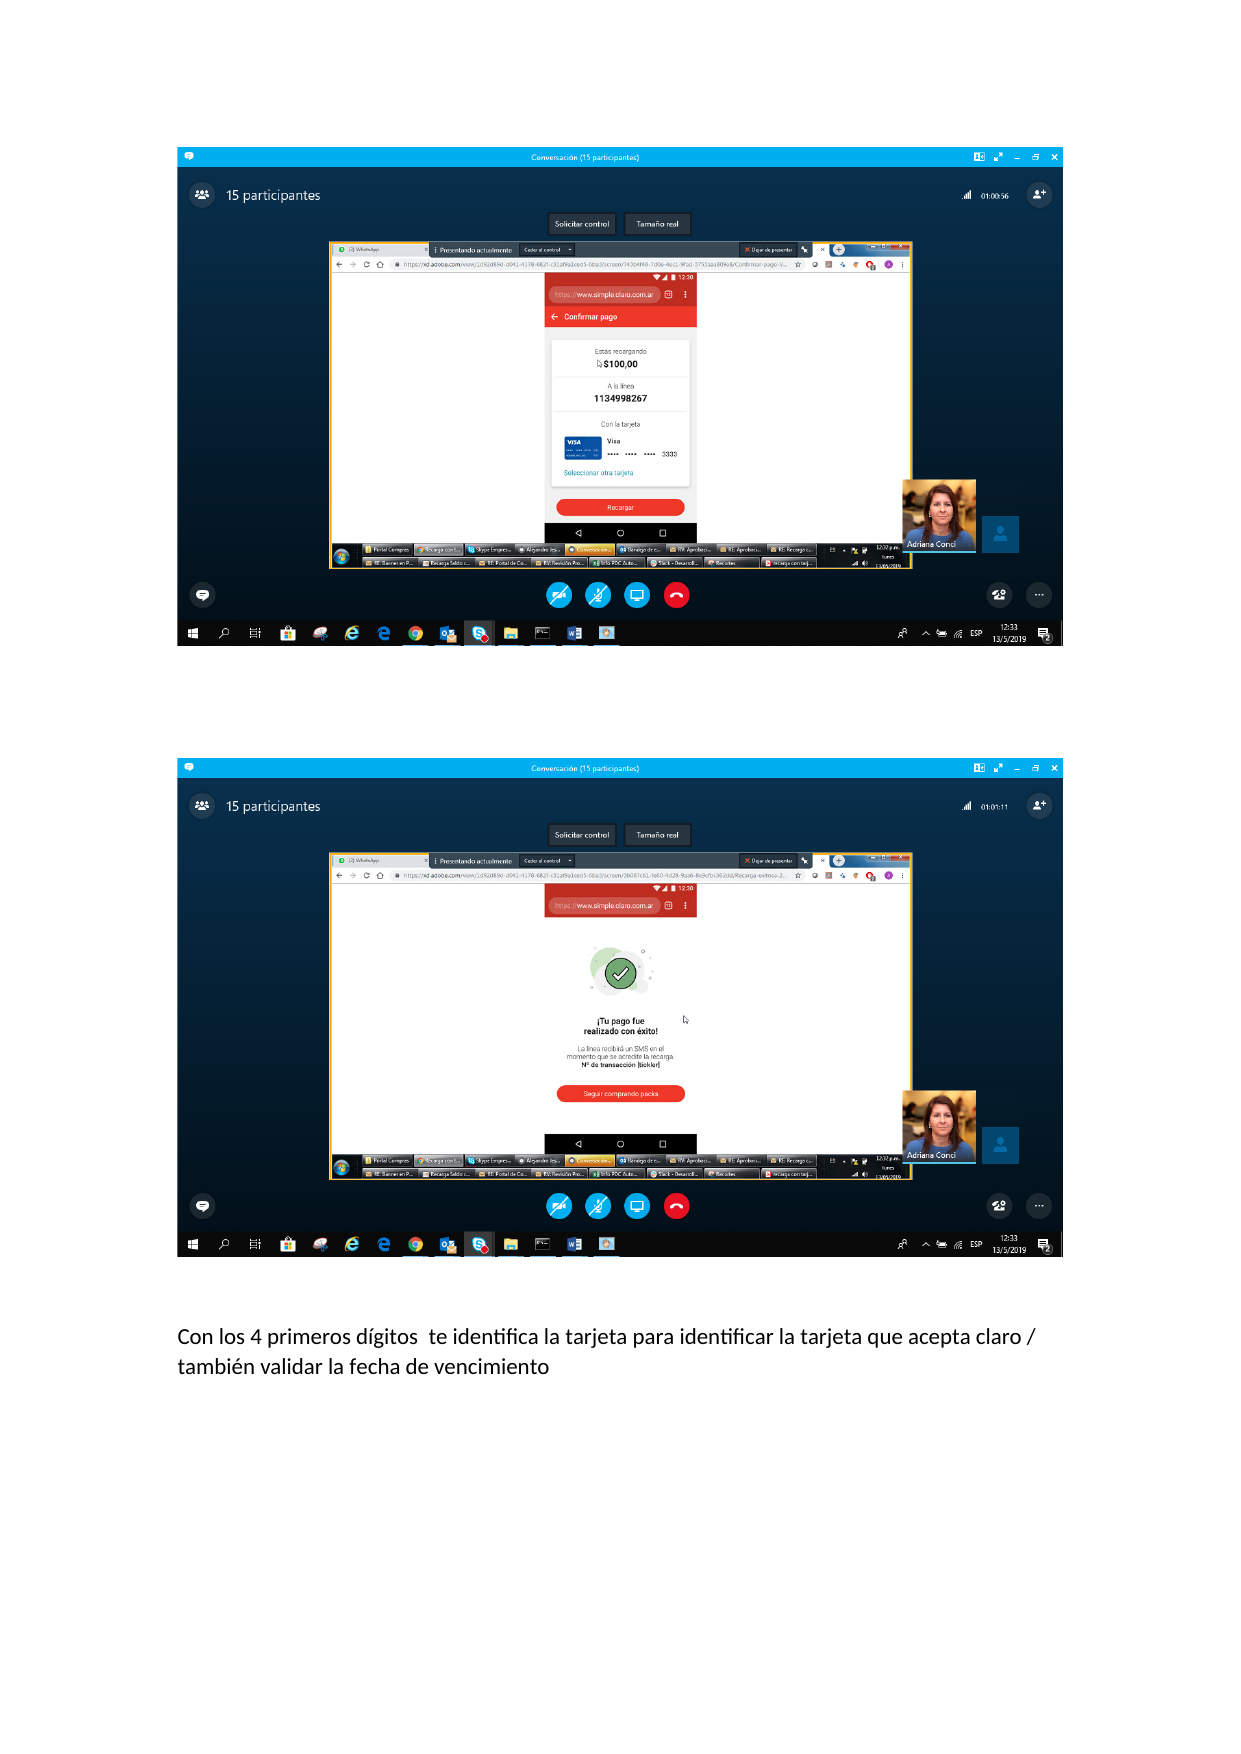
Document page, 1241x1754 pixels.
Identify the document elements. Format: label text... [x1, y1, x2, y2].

picture [177, 779, 1063, 1257]
picture [185, 153, 193, 158]
picture [185, 764, 193, 769]
text Con los 4 primeros dígitos te identifica la tarjeta para identificar la tarjeta que acepta claro / también validar la fecha de vencimiento [177, 1322, 1063, 1380]
picture [177, 168, 1063, 646]
